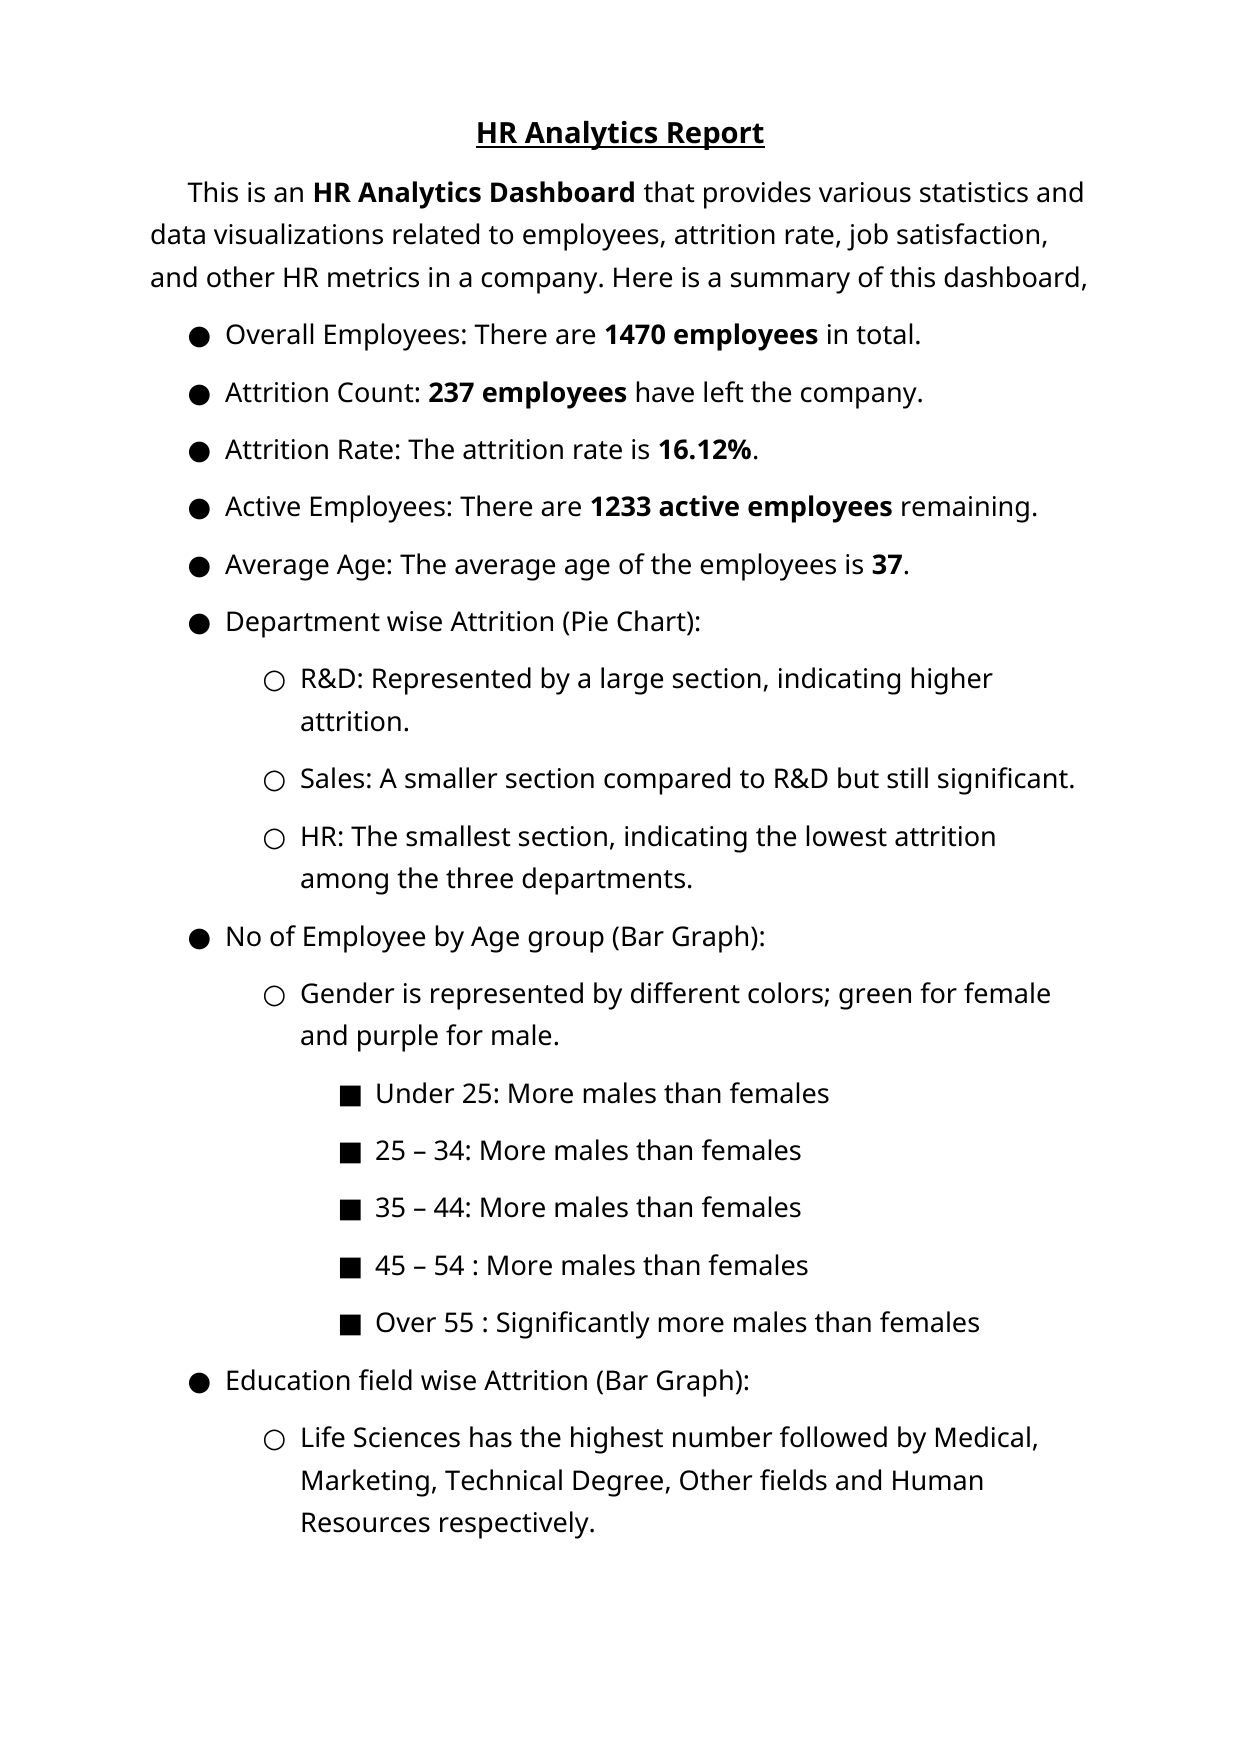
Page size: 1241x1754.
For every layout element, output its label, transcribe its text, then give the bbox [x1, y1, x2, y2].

list Over 55 : Significantly more males than females [337, 1304, 1090, 1341]
text HR Analytics Report [150, 113, 1090, 152]
list Life Sciences has the highest number followed by Medical, Marketing, Technical Degree, Other fields and Human Resources respectively. [262, 1418, 1090, 1540]
list Sales: A smaller section compared to R&D but still significant. [262, 760, 1090, 797]
list Gender is represented by different colors; green for female and purple for male. [262, 974, 1090, 1054]
list R&D: Represented by a large section, indicating higher attrition. [262, 660, 1090, 739]
list Average Age: The average age of the employees is 37. [187, 545, 1090, 582]
list 35 – 44: More males than females [337, 1189, 1090, 1226]
list Attrition Rate: The attrition rate is 16.12%. [187, 430, 1090, 467]
list Overall Employees: There are 1470 employees in total. [187, 316, 1090, 352]
list Education field wise Attrition (Bar Graph): [187, 1361, 1090, 1398]
text This is an HR Analytics Dashboard that provides various statistics and data visualizations related to employees, attrition rate, job satisfaction, and other HR metrics in a company. Here is a summary of this dashboard, [150, 173, 1090, 295]
list 45 – 54 : More males than females [337, 1246, 1090, 1283]
list No of Employee by Age group (Bar Graph): [187, 917, 1090, 954]
list Department wise Attrition (Pie Chart): [187, 603, 1090, 639]
list Active Employees: There are 1233 active employees remaining. [187, 488, 1090, 525]
list Under 25: More males than females [337, 1074, 1090, 1111]
list HR: The smallest section, indicating the lowest attrition among the three departments. [262, 817, 1090, 896]
list Attrition Count: 237 employees have left the company. [187, 373, 1090, 410]
list 25 – 34: More males than females [337, 1132, 1090, 1168]
